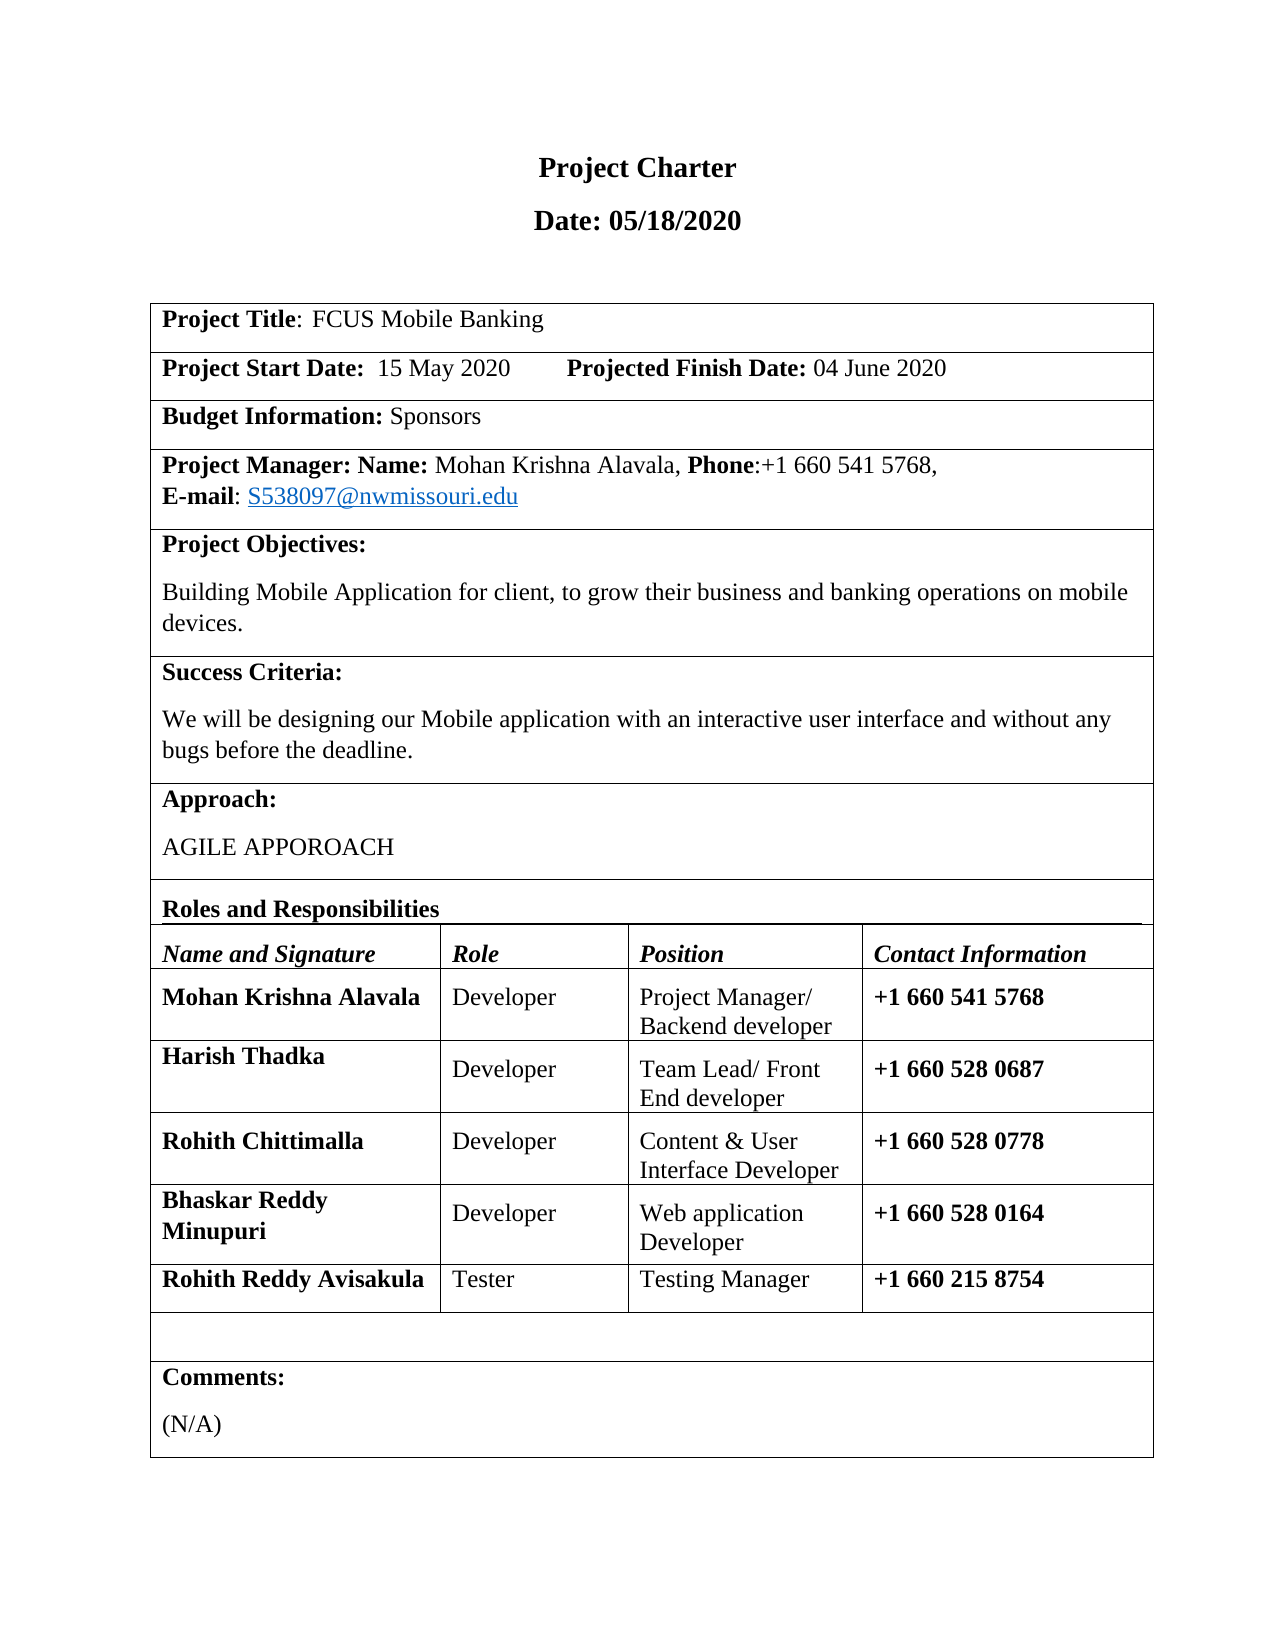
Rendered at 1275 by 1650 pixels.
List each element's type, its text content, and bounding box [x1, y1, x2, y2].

table_cell Contact Information [863, 925, 1153, 968]
table_cell Tester [441, 1265, 628, 1312]
table_cell Testing Manager [629, 1265, 862, 1312]
table_cell Developer [441, 1041, 628, 1112]
table_cell Developer [441, 1185, 628, 1263]
table_cell Name and Signature [151, 925, 440, 968]
table_cell +1 660 215 8754 [863, 1265, 1153, 1312]
table_cell Harish Thadka [151, 1041, 440, 1112]
table_cell +1 660 528 0778 [863, 1113, 1153, 1184]
table_cell +1 660 541 5768 [863, 969, 1153, 1040]
table_cell +1 660 528 0164 [863, 1185, 1153, 1263]
table_cell Project Manager: Name: Mohan Krishna Alavala, Phone:+1 660 541 5768, E-mail: S538097@nwmissouri.edu [151, 450, 1153, 528]
table_cell +1 660 528 0687 [863, 1041, 1153, 1112]
table_cell [151, 1313, 1153, 1361]
table_cell Success Criteria: We will be designing our Mobile application with an interactive user interface and without any bugs before the deadline. [151, 657, 1153, 783]
table_cell Bhaskar Reddy Minupuri [151, 1185, 440, 1263]
text Date: 05/18/2020 [150, 203, 1125, 236]
table_cell Roles and Responsibilities [151, 880, 1153, 924]
table_cell Role [441, 925, 628, 968]
table_cell Project Start Date: 15 May 2020 Projected Finish Date: 04 June 2020 [151, 353, 1153, 400]
table_cell Team Lead/ Front End developer [629, 1041, 862, 1112]
table_cell Developer [441, 1113, 628, 1184]
table_cell Developer [441, 969, 628, 1040]
table_cell Comments: (N/A) [151, 1362, 1153, 1457]
table_cell Web application Developer [629, 1185, 862, 1263]
table_cell Project Manager/ Backend developer [629, 969, 862, 1040]
table_cell Budget Information: Sponsors [151, 401, 1153, 449]
table_cell Rohith Chittimalla [151, 1113, 440, 1184]
table_cell Approach: AGILE APPOROACH [151, 784, 1153, 879]
table_cell Mohan Krishna Alavala [151, 969, 440, 1040]
table_header Project Title: FCUS Mobile Banking [151, 304, 1153, 352]
table_cell Position [629, 925, 862, 968]
text Project Charter [150, 150, 1125, 183]
table_cell Content & User Interface Developer [629, 1113, 862, 1184]
table_cell Rohith Reddy Avisakula [151, 1265, 440, 1312]
table_cell Project Objectives: Building Mobile Application for client, to grow their business and banking operations on mobile devices. [151, 530, 1153, 656]
